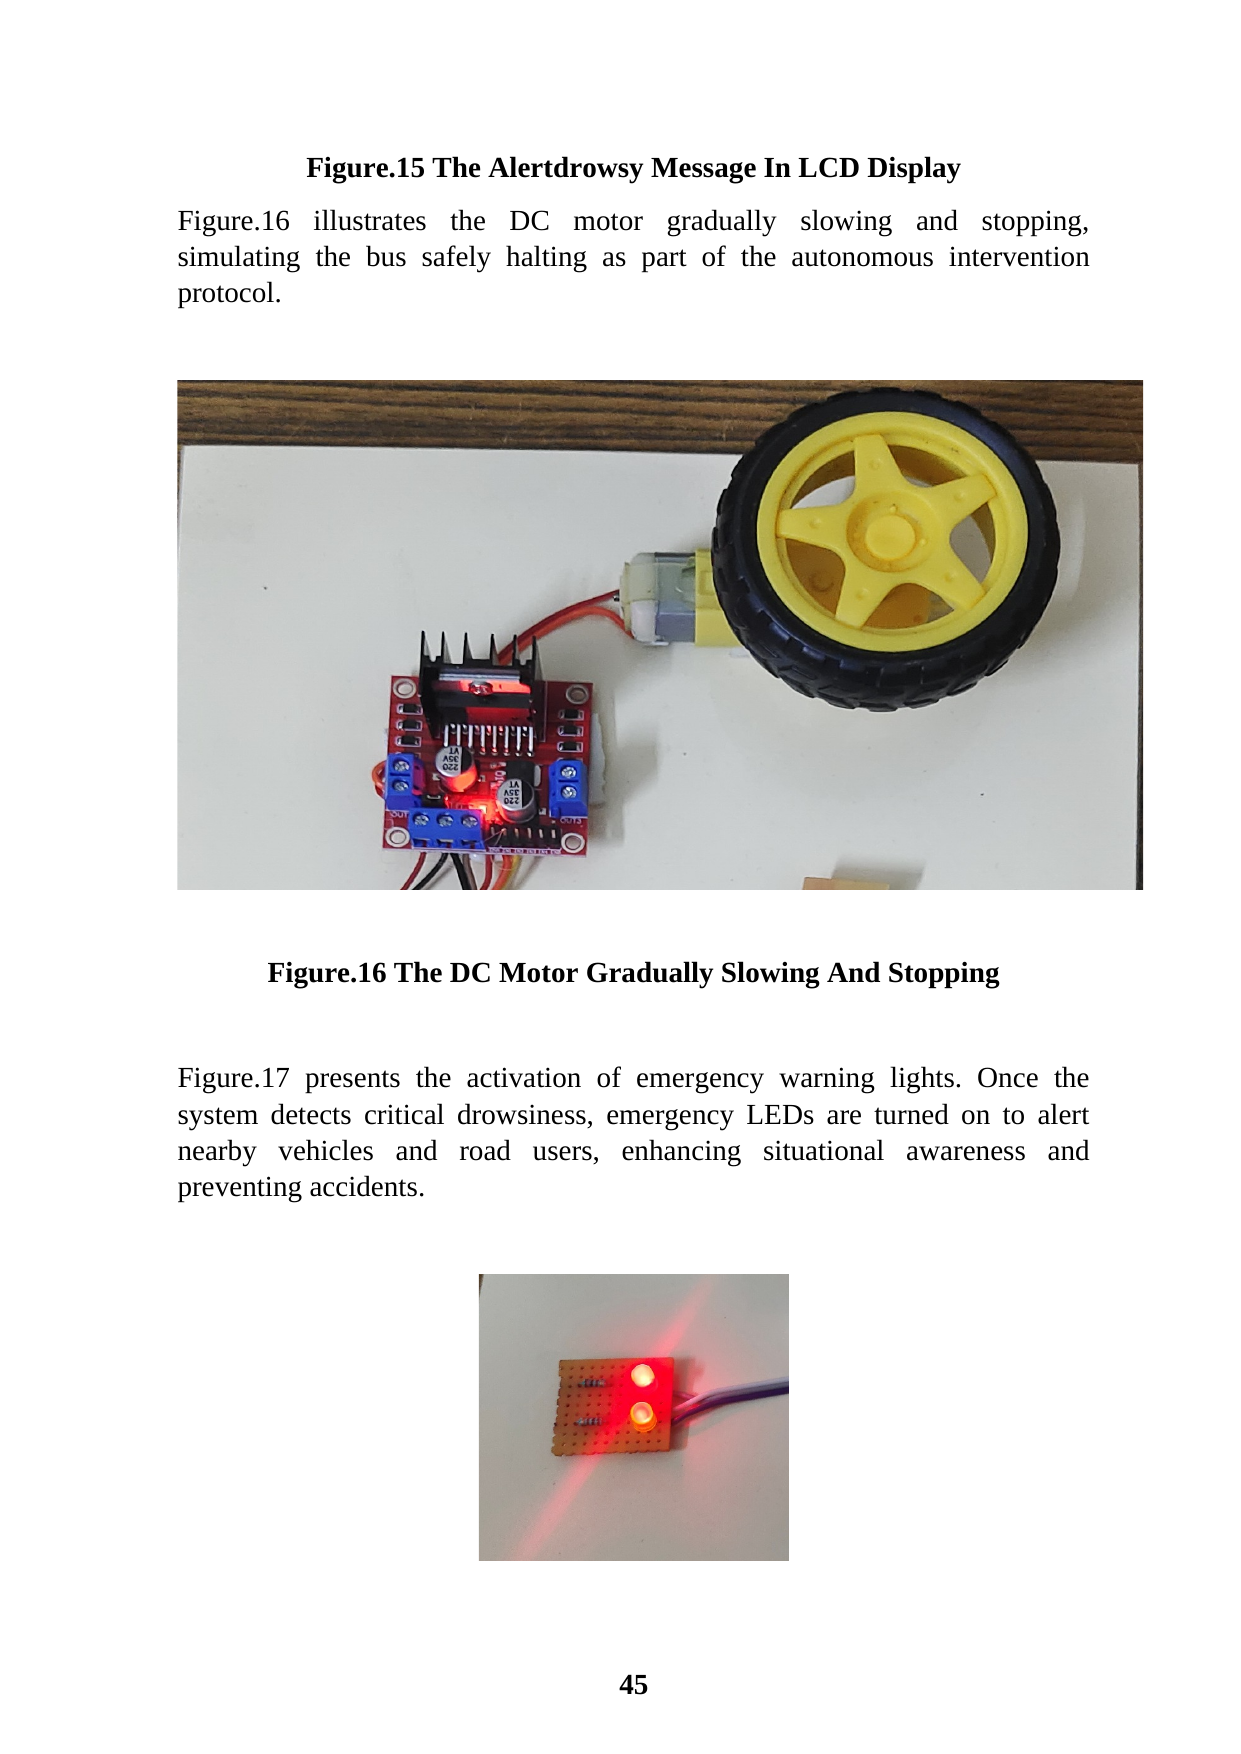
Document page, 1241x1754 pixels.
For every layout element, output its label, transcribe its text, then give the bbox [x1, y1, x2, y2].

text Figure.16 illustrates the DC motor gradually slowing and stopping, simulating the bus safely halting as part of the autonomous intervention protocol. [177, 203, 1090, 309]
picture [177, 380, 1144, 890]
text Figure.16 The DC Motor Gradually Slowing And Stopping [177, 955, 1090, 988]
text Figure.17 presents the activation of emergency warning lights. Once the system detects critical drowsiness, emergency LEDs are turned on to alert nearby vehicles and road users, enhancing situational awareness and preventing accidents. [177, 1061, 1090, 1203]
picture [478, 1274, 789, 1561]
text Figure.15 The Alertdrowsy Message In LCD Display [177, 150, 1090, 183]
